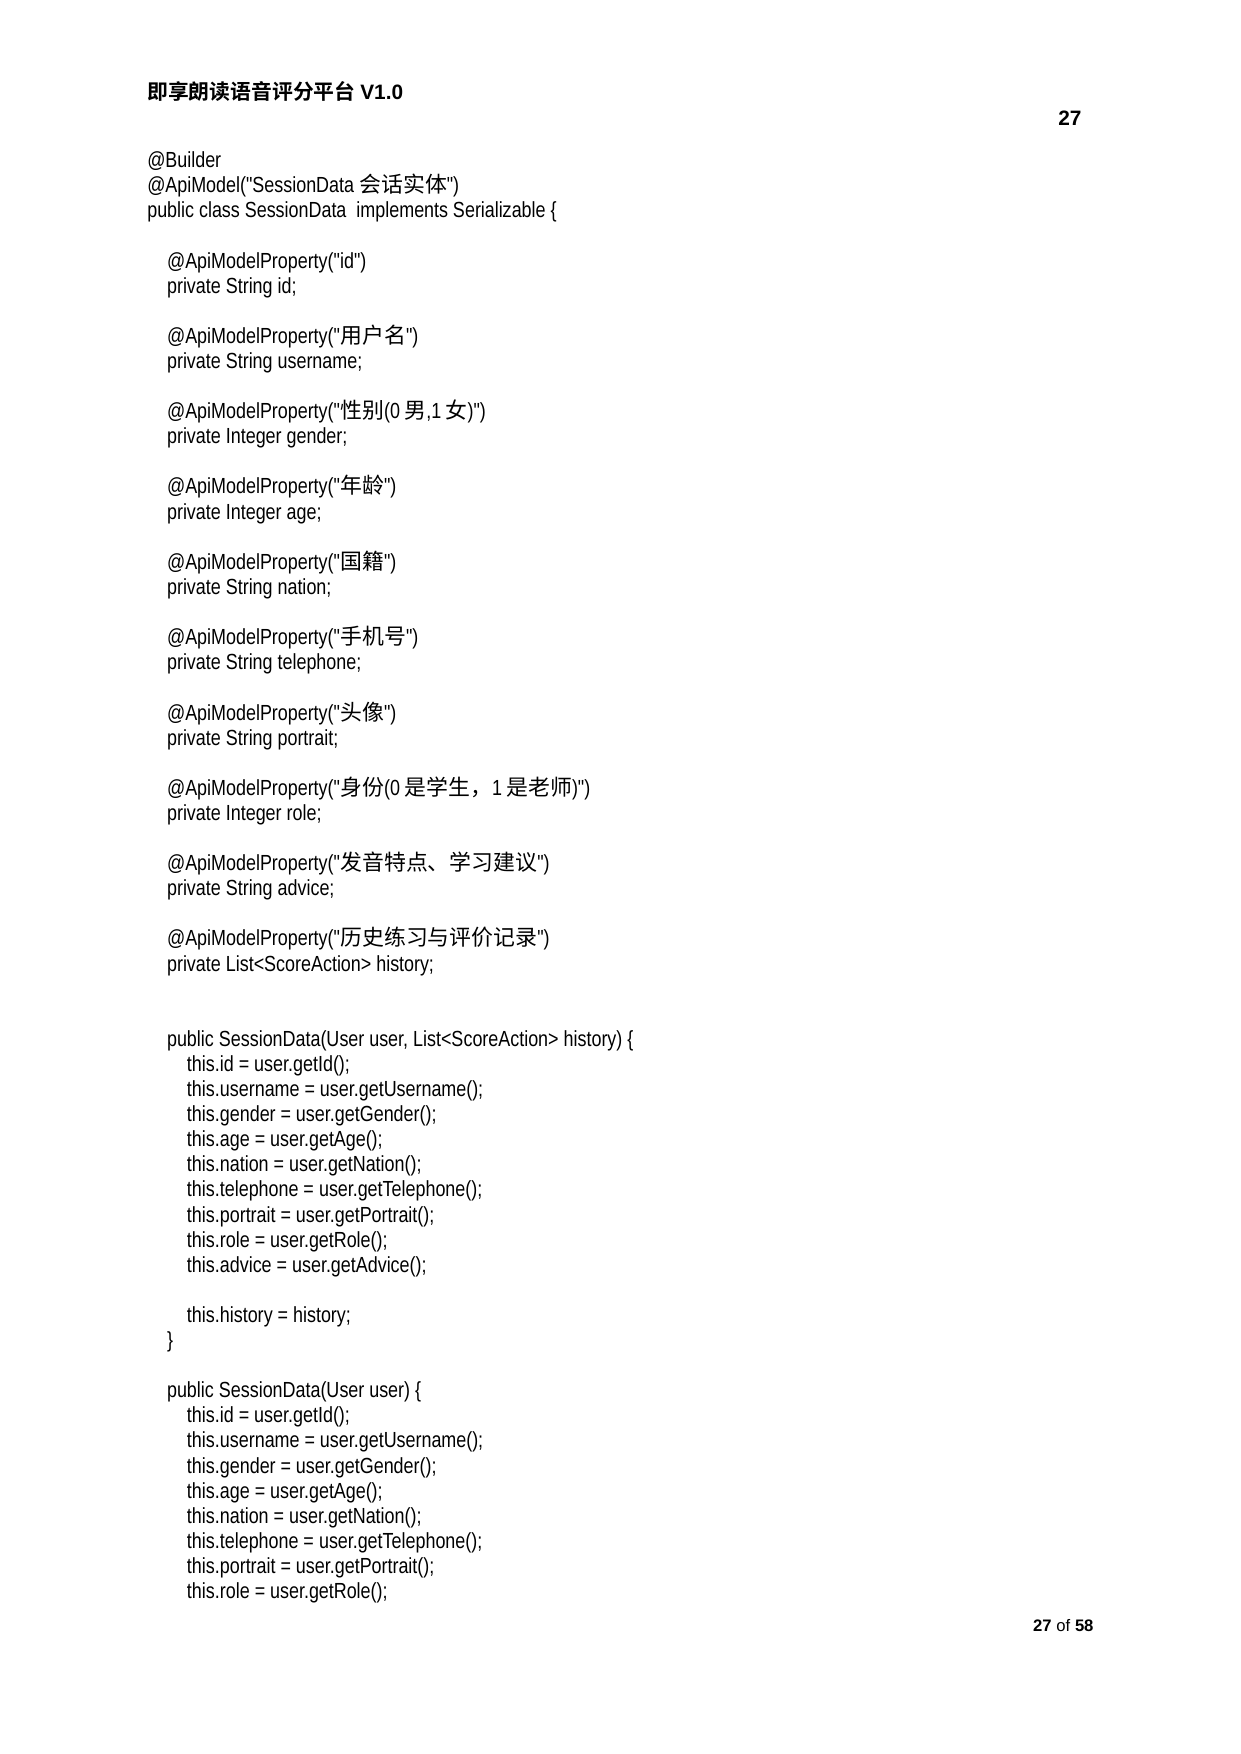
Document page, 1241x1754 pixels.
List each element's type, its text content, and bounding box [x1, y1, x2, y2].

text this.role = user.getRole(); [147, 1227, 1093, 1252]
text private String advice; [147, 875, 1093, 900]
text @ApiModelProperty("发音特点、学习建议") [147, 850, 1093, 875]
text private Integer age; [147, 498, 1093, 524]
text this.advice = user.getAdvice(); [147, 1252, 1093, 1277]
text private Integer gender; [147, 423, 1093, 448]
text @ApiModelProperty("手机号") [147, 624, 1093, 649]
text public SessionData(User user) { [147, 1377, 1093, 1402]
text @ApiModelProperty("历史练习与评价记录") [147, 925, 1093, 950]
text this.id = user.getId(); [147, 1051, 1093, 1076]
text this.nation = user.getNation(); [147, 1503, 1093, 1528]
text @ApiModelProperty("id") [147, 247, 1093, 273]
text this.telephone = user.getTelephone(); [147, 1176, 1093, 1201]
text @ApiModelProperty("头像") [147, 699, 1093, 724]
text @Builder [147, 147, 1093, 172]
text private String nation; [147, 574, 1093, 599]
text this.username = user.getUsername(); [147, 1076, 1093, 1101]
text @ApiModelProperty("年龄") [147, 473, 1093, 498]
text public class SessionData implements Serializable { [147, 197, 1093, 222]
text this.portrait = user.getPortrait(); [147, 1201, 1093, 1227]
text this.gender = user.getGender(); [147, 1452, 1093, 1478]
text private List<ScoreAction> history; [147, 950, 1093, 976]
text private String telephone; [147, 649, 1093, 674]
text private Integer role; [147, 800, 1093, 825]
text this.username = user.getUsername(); [147, 1427, 1093, 1452]
text @ApiModelProperty("身份(0是学生，1是老师)") [147, 775, 1093, 800]
text @ApiModelProperty("国籍") [147, 549, 1093, 574]
text this.gender = user.getGender(); [147, 1101, 1093, 1126]
text this.id = user.getId(); [147, 1402, 1093, 1427]
text private String id; [147, 273, 1093, 298]
text this.portrait = user.getPortrait(); [147, 1553, 1093, 1578]
text @ApiModelProperty("性别(0男,1女)") [147, 398, 1093, 423]
text this.role = user.getRole(); [147, 1578, 1093, 1603]
text this.nation = user.getNation(); [147, 1151, 1093, 1176]
text private String username; [147, 348, 1093, 373]
text @ApiModel("SessionData 会话实体") [147, 172, 1093, 197]
text @ApiModelProperty("用户名") [147, 323, 1093, 348]
text this.telephone = user.getTelephone(); [147, 1528, 1093, 1553]
text private String portrait; [147, 724, 1093, 749]
text public SessionData(User user, List<ScoreAction> history) { [147, 1026, 1093, 1051]
text this.history = history; [147, 1302, 1093, 1327]
text this.age = user.getAge(); [147, 1478, 1093, 1503]
text } [147, 1327, 1093, 1352]
text this.age = user.getAge(); [147, 1126, 1093, 1151]
